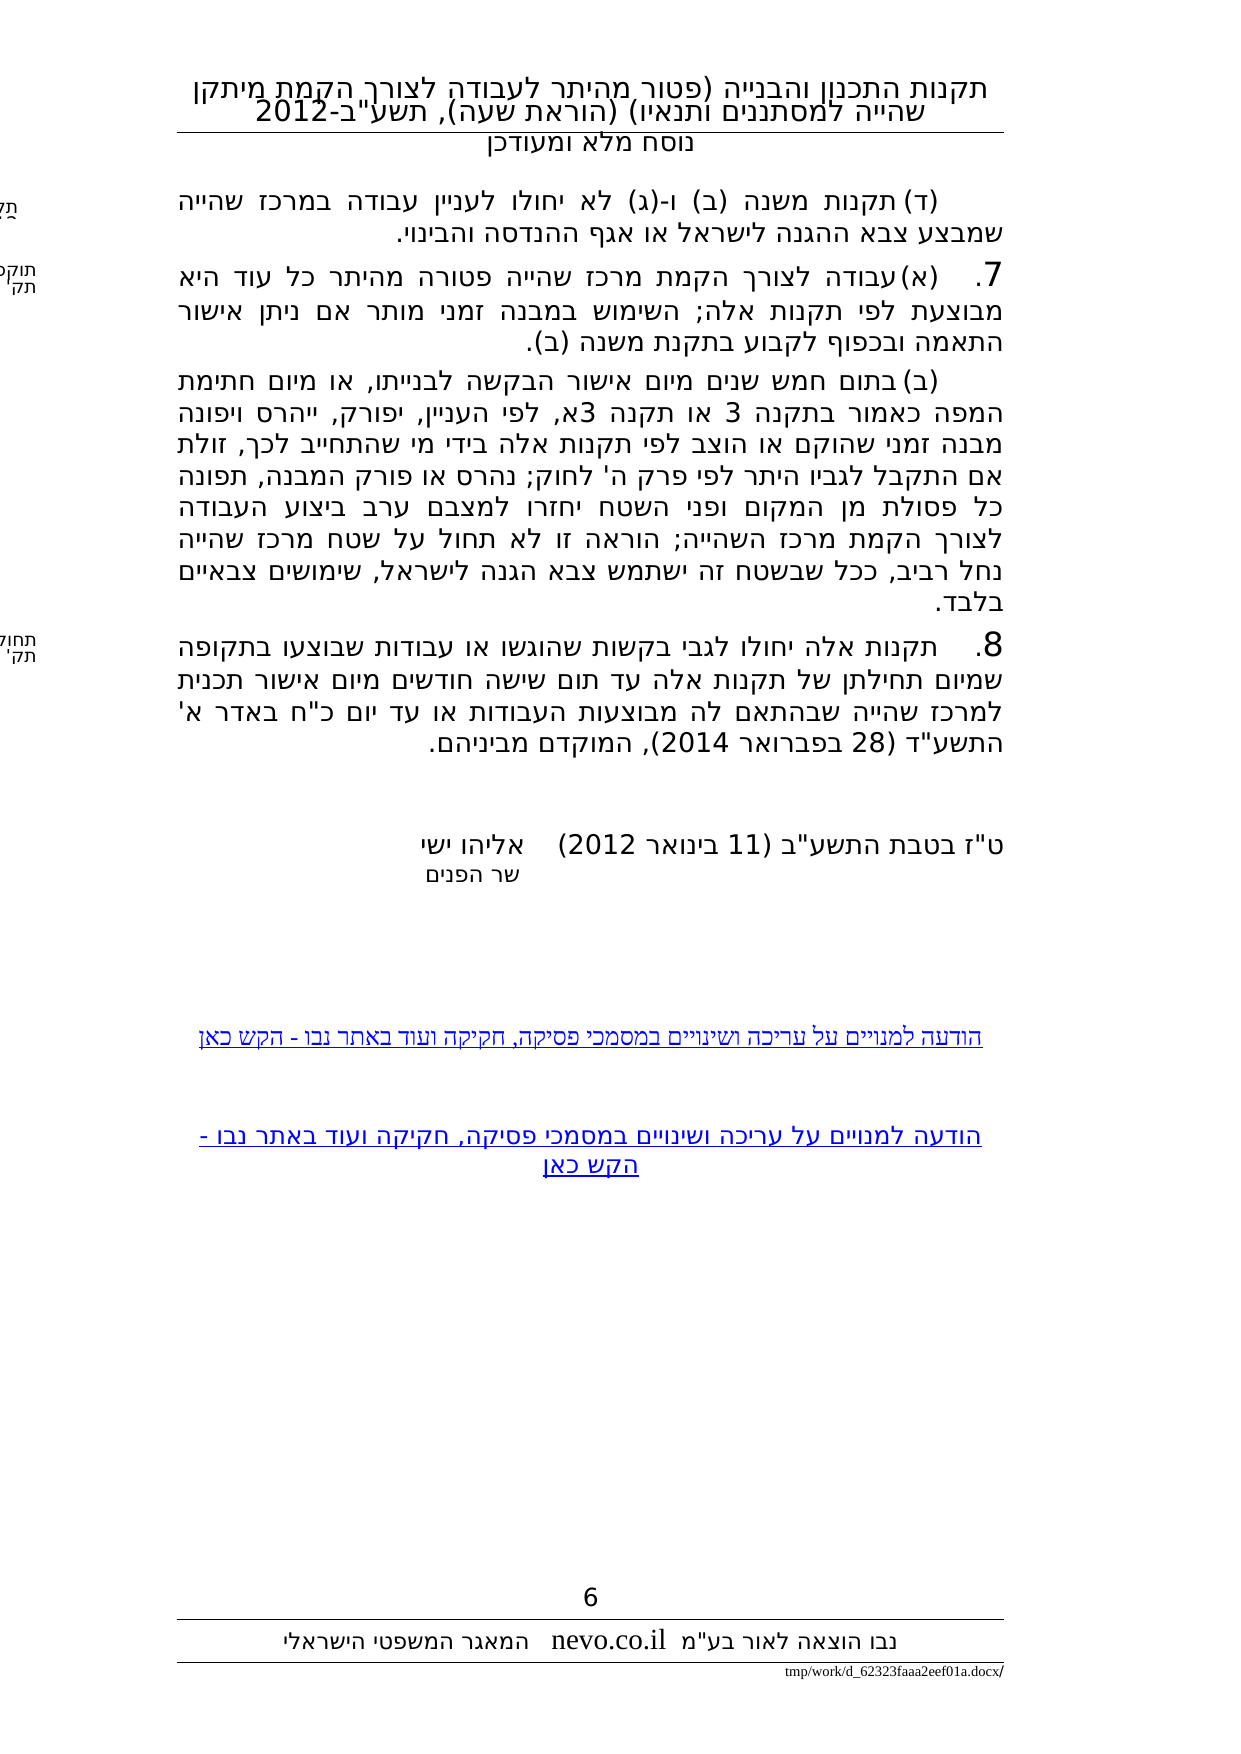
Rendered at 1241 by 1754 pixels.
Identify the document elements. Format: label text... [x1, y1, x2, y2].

text 8. תקנות אלה יחולו לגבי בקשות שהוגשו או עבודות שבוצעו בתקופה שמיום תחילתן של תקנות אלה עד תום שישה חודשים מיום אישור תכנית למרכז שהייה שבהתאם לה מבוצעות העבודות או עד יום כ"ח באדר א' התשע"ד (28 בפברואר 2014), המוקדם מביניהם. [177, 625, 1004, 759]
text ט"ז בטבת התשע"ב (11 בינואר 2012) אליהו ישי [177, 829, 1004, 861]
text 7. (א) עבודה לצורך הקמת מרכז שהייה פטורה מהיתר כל עוד היא מבוצעת לפי תקנות אלה; השימוש במבנה זמני מותר אם ניתן אישור התאמה ובכפוף לקבוע בתקנת משנה (ב). [177, 256, 1004, 358]
text הודעה למנויים על עריכה ושינויים במסמכי פסיקה, חקיקה ועוד באתר נבו - הקש כאן [177, 1121, 1004, 1179]
text (ד) תקנות משנה (ב) ו-(ג) לא יחולו לעניין עבודה במרכז שהייה שמבצע צבא ההגנה לישראל או אגף ההנדסה והבינוי. [177, 185, 1004, 248]
text הודעה למנויים על עריכה ושינויים במסמכי פסיקה, חקיקה ועוד באתר נבו - הקש כאן [177, 1022, 1004, 1050]
text (ב) בתום חמש שנים מיום אישור הבקשה לבנייתו, או מיום חתימת המפה כאמור בתקנה 3 או תקנה 3א, לפי העניין, יפורק, ייהרס ויפונה מבנה זמני שהוקם או הוצב לפי תקנות אלה בידי מי שהתחייב לכך, זולת אם התקבל לגביו היתר לפי פרק ה' לחוק; נהרס או פורק המבנה, תפונה כל פסולת מן המקום ופני השטח יחזרו למצבם ערב ביצוע העבודה לצורך הקמת מרכז השהייה; הוראה זו לא תחול על שטח מרכז שהייה נחל רביב, ככל שבשטח זה ישתמש צבא הגנה לישראל, שימושים צבאיים בלבד. [177, 365, 1004, 618]
text שר הפנים [177, 861, 1004, 888]
